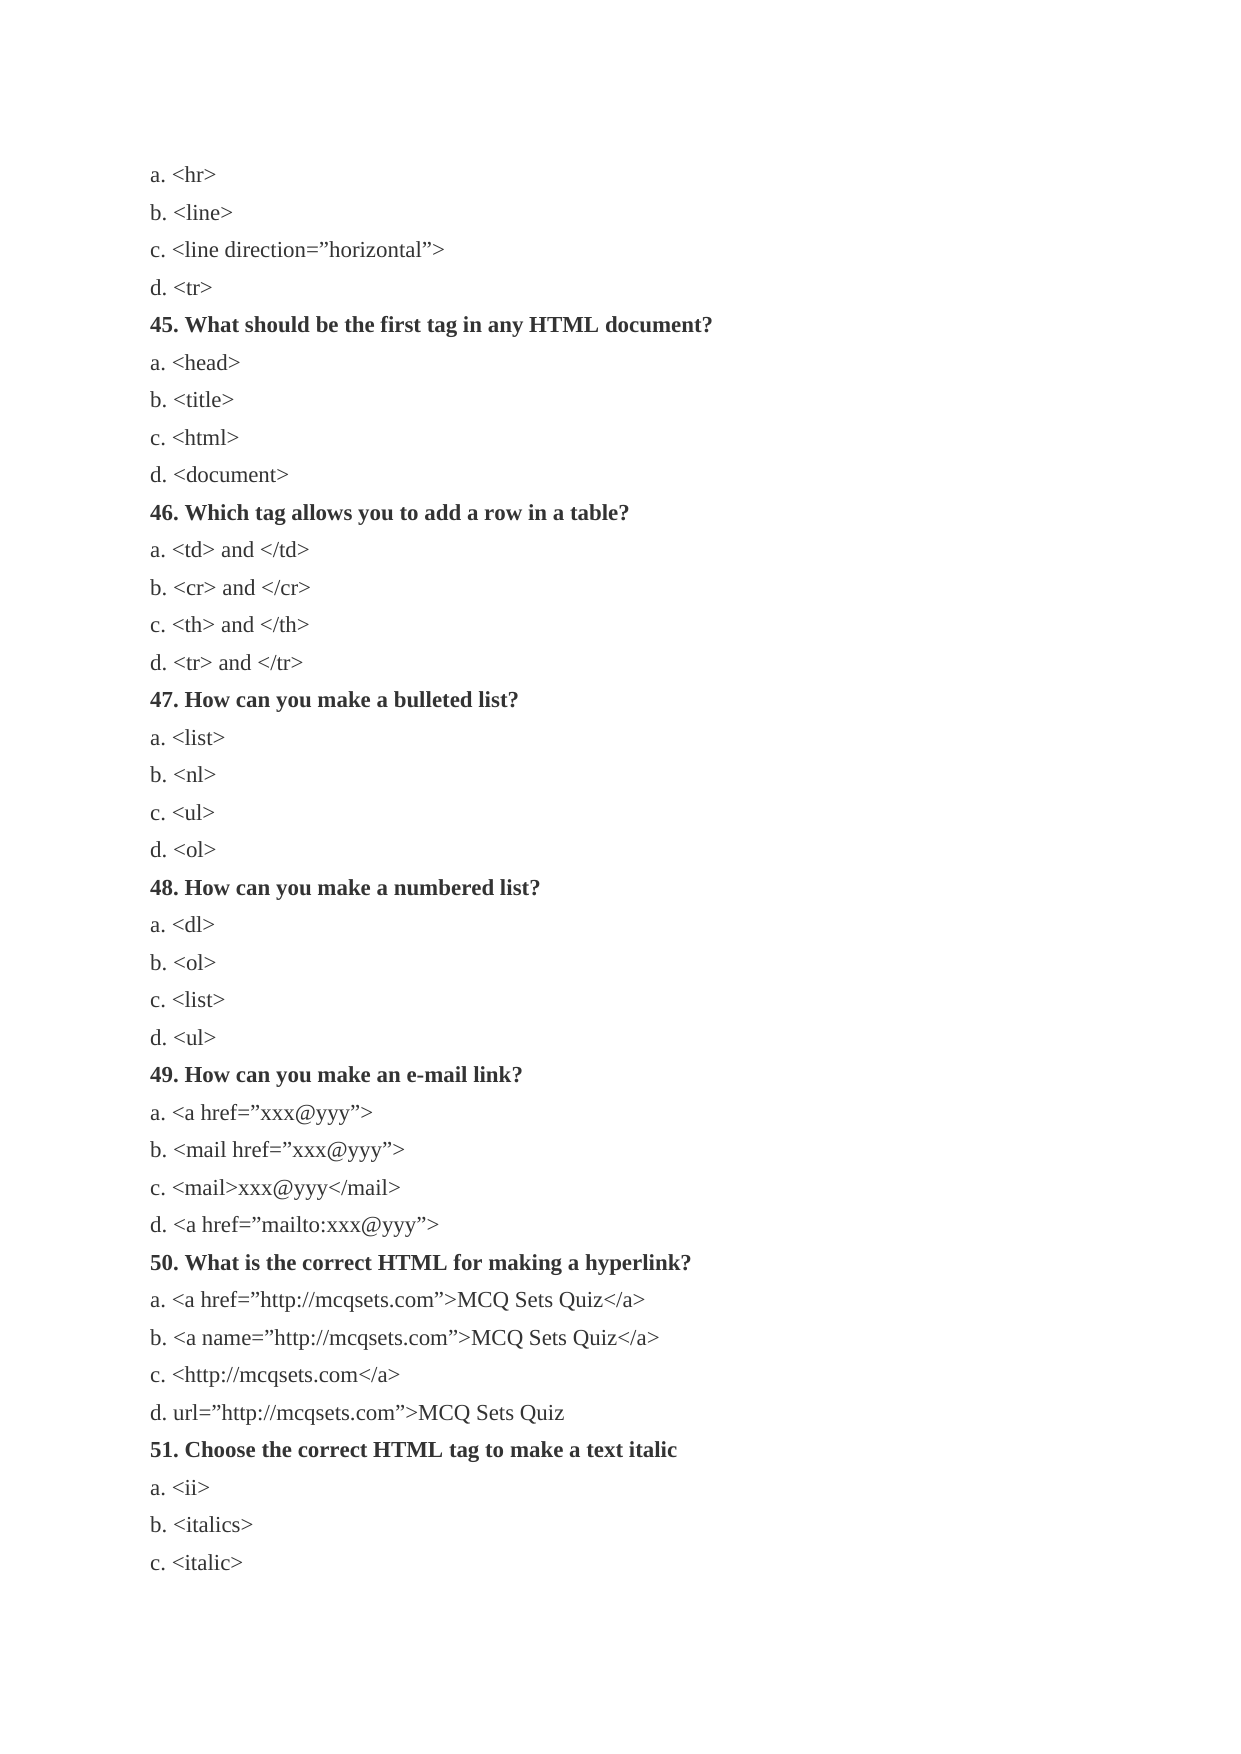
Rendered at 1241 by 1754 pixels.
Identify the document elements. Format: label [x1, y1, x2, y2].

text [150, 150, 1090, 1575]
